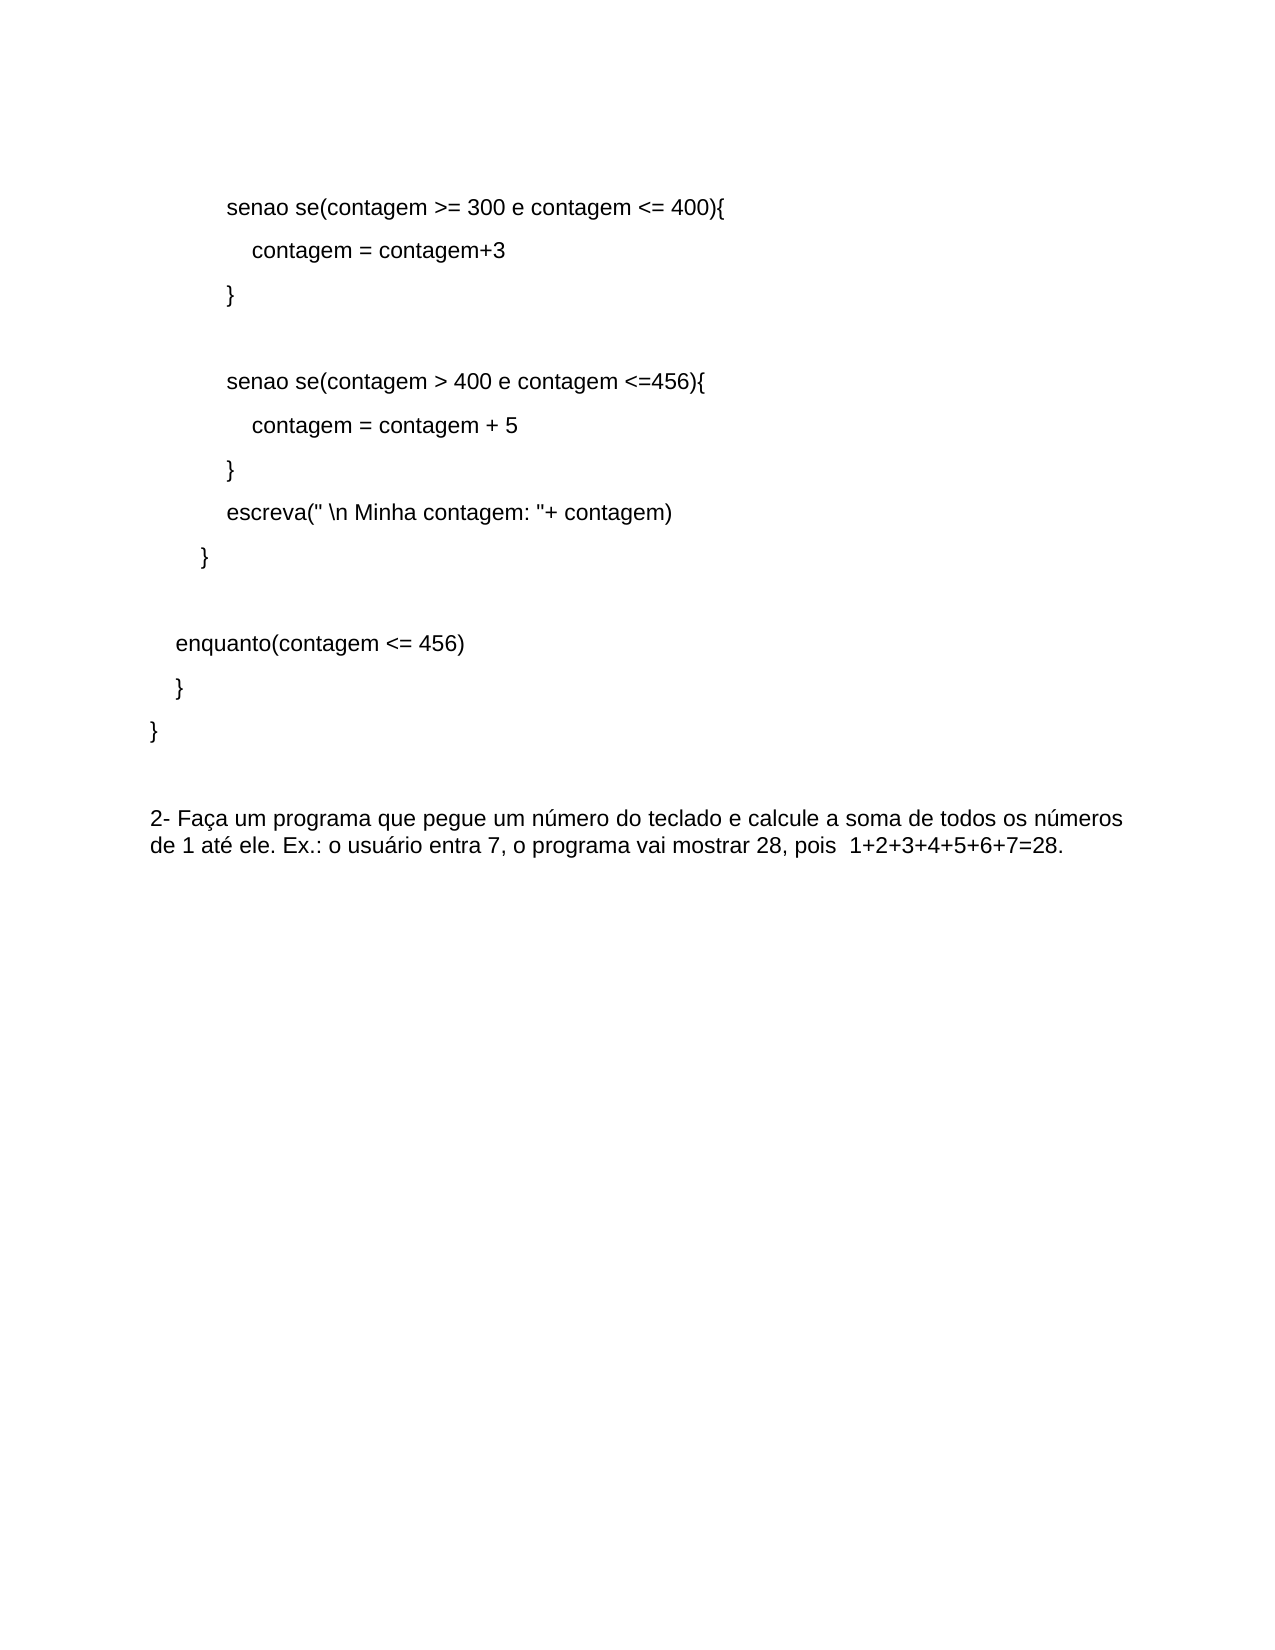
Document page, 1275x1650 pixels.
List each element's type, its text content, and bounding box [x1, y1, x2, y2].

text } [150, 281, 1125, 308]
text senao se(contagem >= 300 e contagem <= 400){ [150, 194, 1125, 221]
text senao se(contagem > 400 e contagem <=456){ [150, 368, 1125, 395]
text escreva(" \n Minha contagem: "+ contagem) [150, 499, 1125, 526]
text } [150, 674, 1125, 701]
text 2- Faça um programa que pegue um número do teclado e calcule a soma de todos os números de 1 até ele. Ex.: o usuário entra 7, o programa vai mostrar 28, pois 1+2+3+4+5+6+7=28. [150, 805, 1125, 859]
text contagem = contagem + 5 [150, 412, 1125, 439]
text } [150, 543, 1125, 570]
text contagem = contagem+3 [150, 237, 1125, 264]
text enquanto(contagem <= 456) [150, 630, 1125, 657]
text } [150, 456, 1125, 482]
text } [150, 717, 1125, 744]
